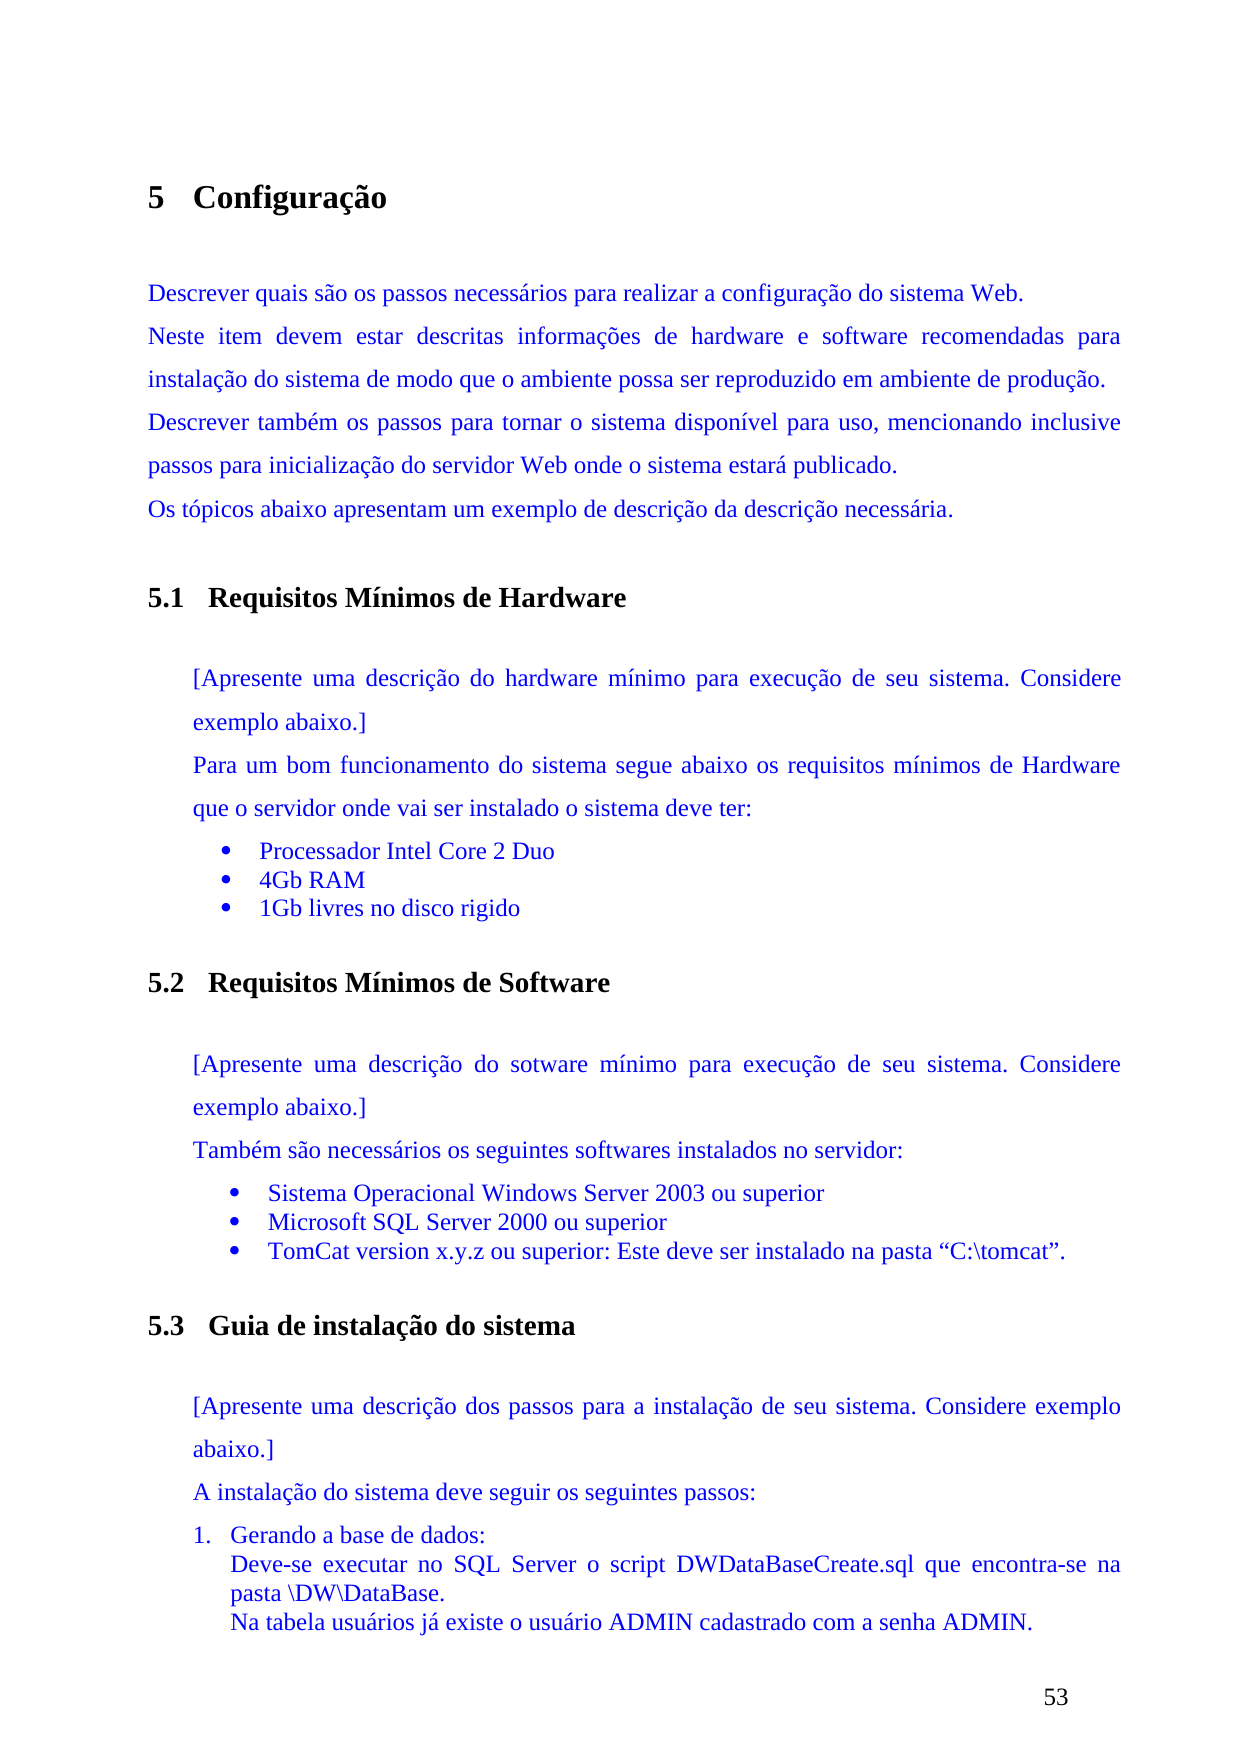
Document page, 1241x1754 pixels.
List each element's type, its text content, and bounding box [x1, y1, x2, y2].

subtitle Requisitos Mínimos de Software [148, 965, 1122, 999]
list TomCat version x.y.z ou superior: Este deve ser instalado na pasta “C:\tomcat”. [230, 1236, 1122, 1264]
list Sistema Operacional Windows Server 2003 ou superior [230, 1178, 1122, 1207]
subtitle Configuração [148, 177, 1122, 216]
list Microsoft SQL Server 2000 ou superior [230, 1207, 1122, 1236]
subtitle Requisitos Mínimos de Hardware [148, 580, 1122, 613]
list Processador Intel Core 2 Duo [222, 836, 1122, 865]
text Descrever também os passos para tornar o sistema disponível para uso, mencionando inclusive passos para inicialização do servidor Web onde o sistema estará publicado. [148, 407, 1122, 479]
text [Apresente uma descrição dos passos para a instalação de seu sistema. Considere exemplo abaixo.] [193, 1391, 1122, 1463]
text [Apresente uma descrição do hardware mínimo para execução de seu sistema. Considere exemplo abaixo.] [193, 663, 1122, 735]
text Descrever quais são os passos necessários para realizar a configuração do sistema Web. [148, 278, 1122, 307]
list 4Gb RAM [222, 865, 1122, 893]
text Para um bom funcionamento do sistema segue abaixo os requisitos mínimos de Hardware que o servidor onde vai ser instalado o sistema deve ter: [193, 750, 1122, 822]
text A instalação do sistema deve seguir os seguintes passos: [193, 1477, 1122, 1506]
list Gerando a base de dados: [193, 1521, 1122, 1549]
list Deve-se executar no SQL Server o script DWDataBaseCreate.sql que encontra-se na pasta \DW\DataBase. [230, 1549, 1122, 1607]
subtitle Guia de instalação do sistema [148, 1308, 1122, 1341]
list Na tabela usuários já existe o usuário ADMIN cadastrado com a senha ADMIN. [230, 1607, 1122, 1636]
text Também são necessários os seguintes softwares instalados no servidor: [193, 1135, 1122, 1164]
text Neste item devem estar descritas informações de hardware e software recomendadas para instalação do sistema de modo que o ambiente possa ser reproduzido em ambiente de produção. [148, 321, 1122, 393]
text Os tópicos abaixo apresentam um exemplo de descrição da descrição necessária. [148, 494, 1122, 522]
list 1Gb livres no disco rigido [222, 893, 1122, 922]
text [Apresente uma descrição do sotware mínimo para execução de seu sistema. Considere exemplo abaixo.] [193, 1049, 1122, 1121]
